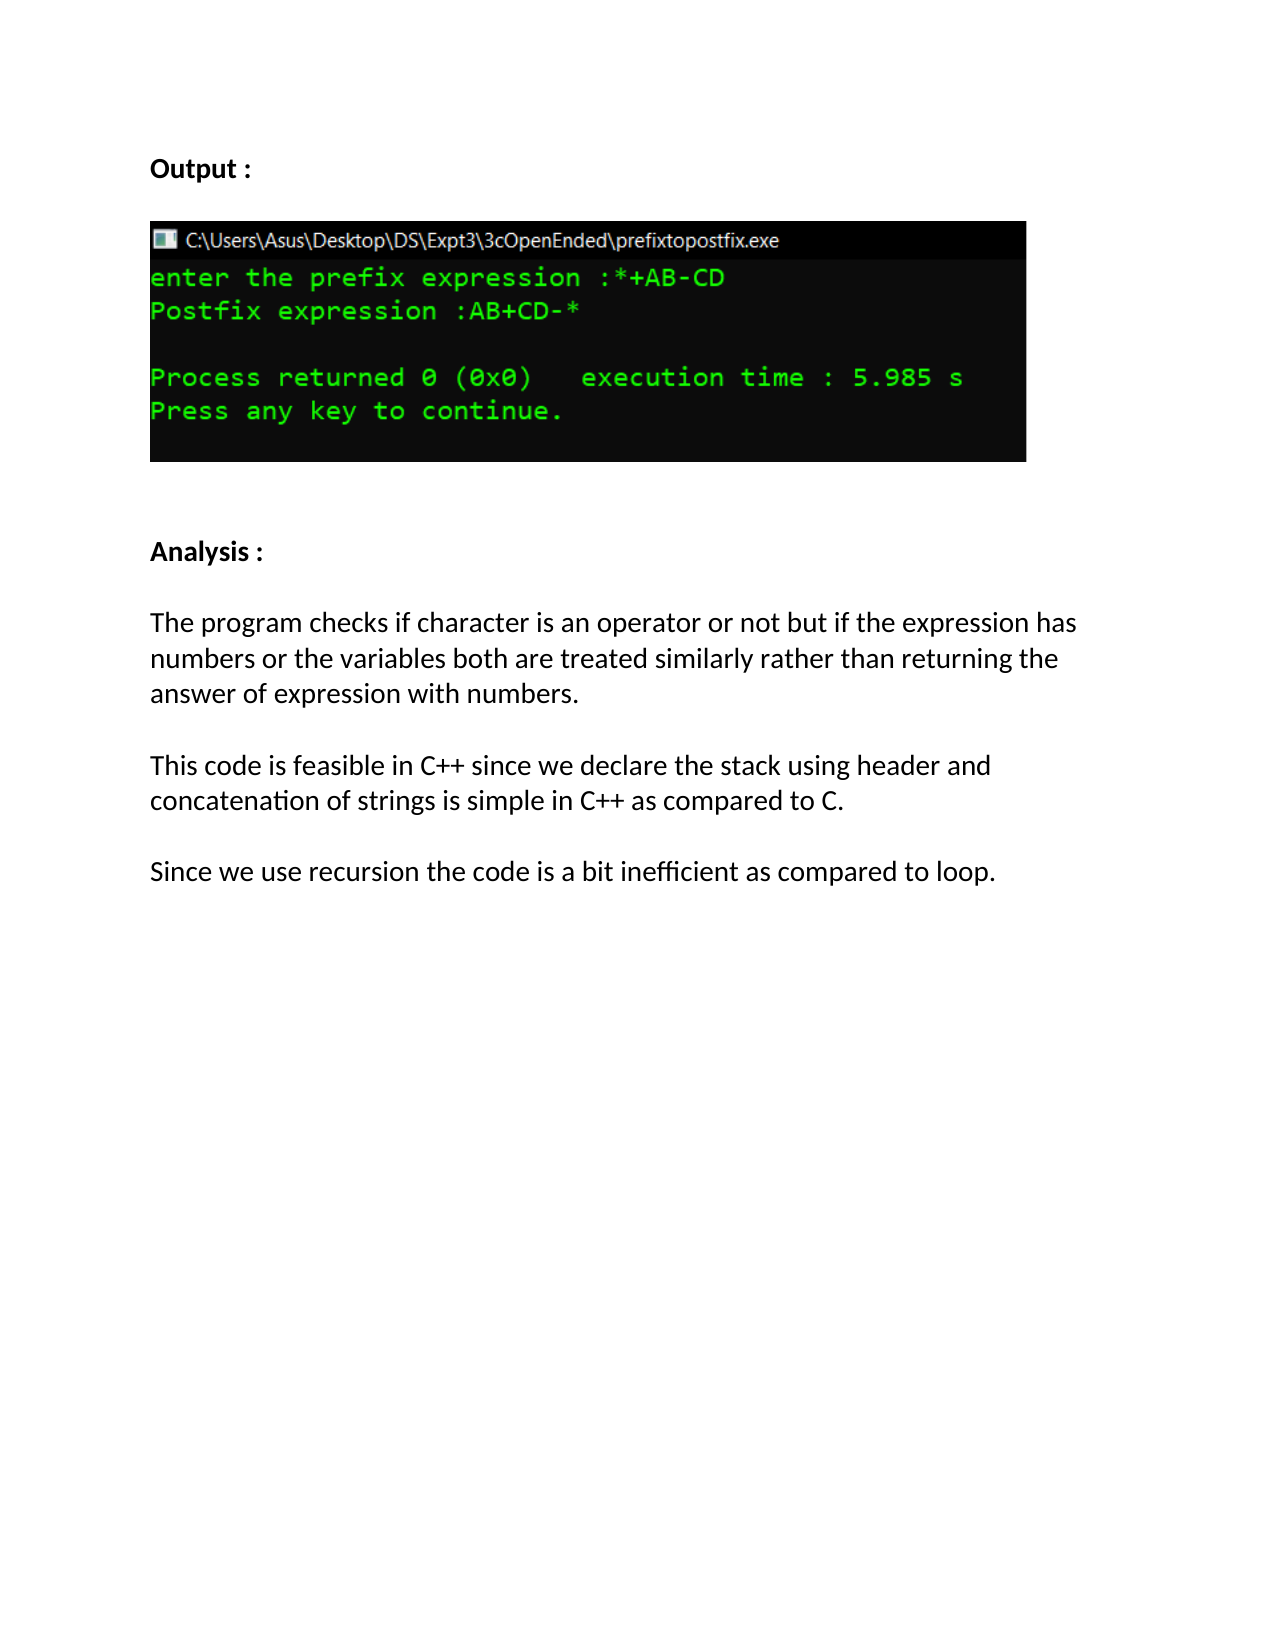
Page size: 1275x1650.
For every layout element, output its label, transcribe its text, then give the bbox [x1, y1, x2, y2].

text The program checks if character is an operator or not but if the expression has numbers or the variables both are treated similarly rather than returning the answer of expression with numbers. [150, 604, 1125, 711]
text Since we use recursion the code is a bit inefficient as compared to loop. [150, 853, 1125, 889]
text Output : [150, 150, 1125, 186]
text Analysis : [150, 533, 1125, 568]
text This code is feasible in C++ since we declare the stack using header and concatenation of strings is simple in C++ as compared to C. [150, 747, 1125, 818]
picture [150, 221, 1027, 462]
